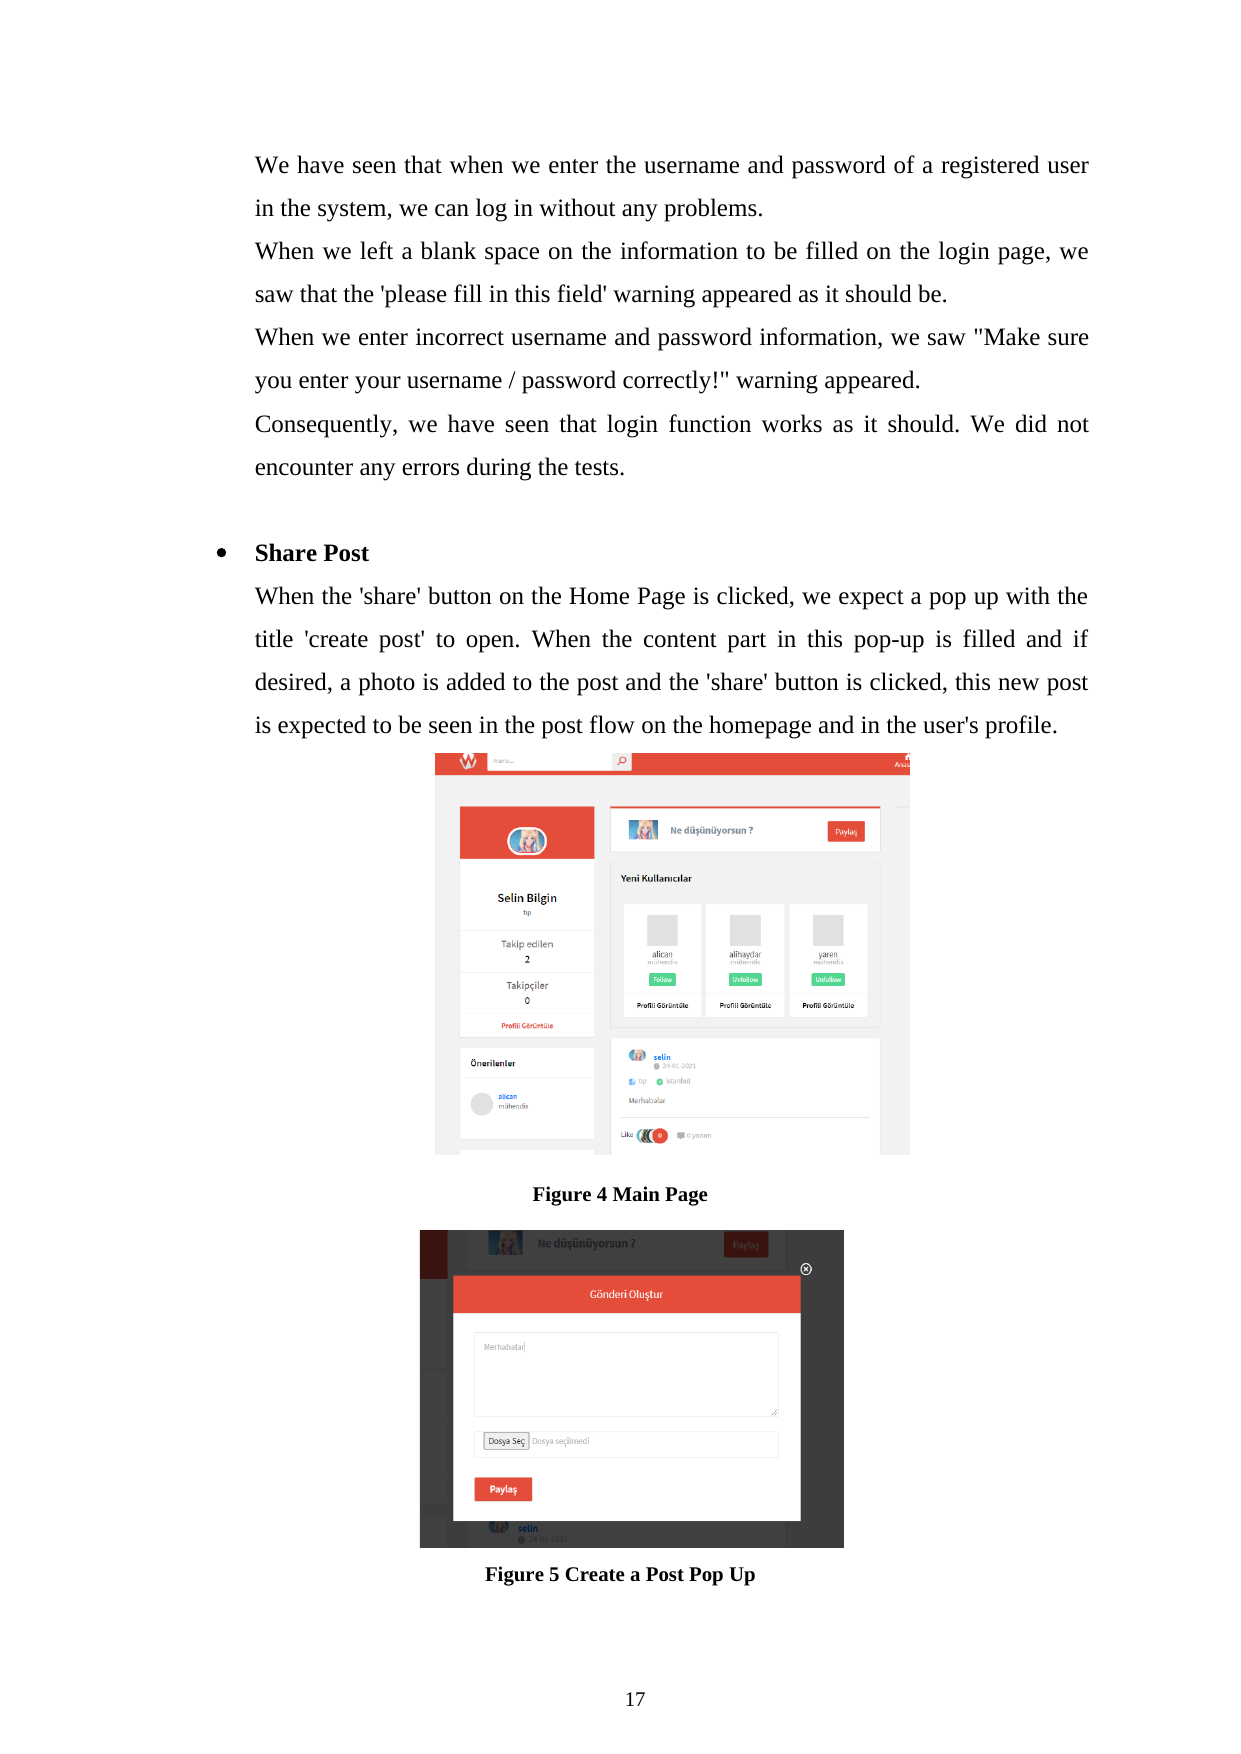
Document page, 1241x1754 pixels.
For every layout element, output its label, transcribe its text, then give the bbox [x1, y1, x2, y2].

list We have seen that when we enter the username and password of a registered user in the system, we can log in without any problems. [254, 150, 1090, 222]
picture [419, 1230, 844, 1548]
list When we left a blank space on the information to be filled on the login page, we saw that the 'please fill in this field' warning appeared as it should be. [254, 236, 1090, 308]
list Share Post [217, 538, 1090, 567]
list Consequently, we have seen that login function works as it should. We did not encounter any errors during the tests. [254, 409, 1090, 481]
picture [435, 753, 910, 1155]
list When the 'share' button on the Home Page is clicked, we expect a pop up with the title 'create post' to open. When the content part in this pop-up is filled and if desired, a photo is added to the post and the 'share' button is clicked, this new post is expected to be seen in the post flow on the homepage and in the user's profile. [254, 581, 1090, 739]
list When we enter incorrect username and password information, we saw "Make sure you enter your username / password correctly!" warning appeared. [254, 322, 1090, 394]
